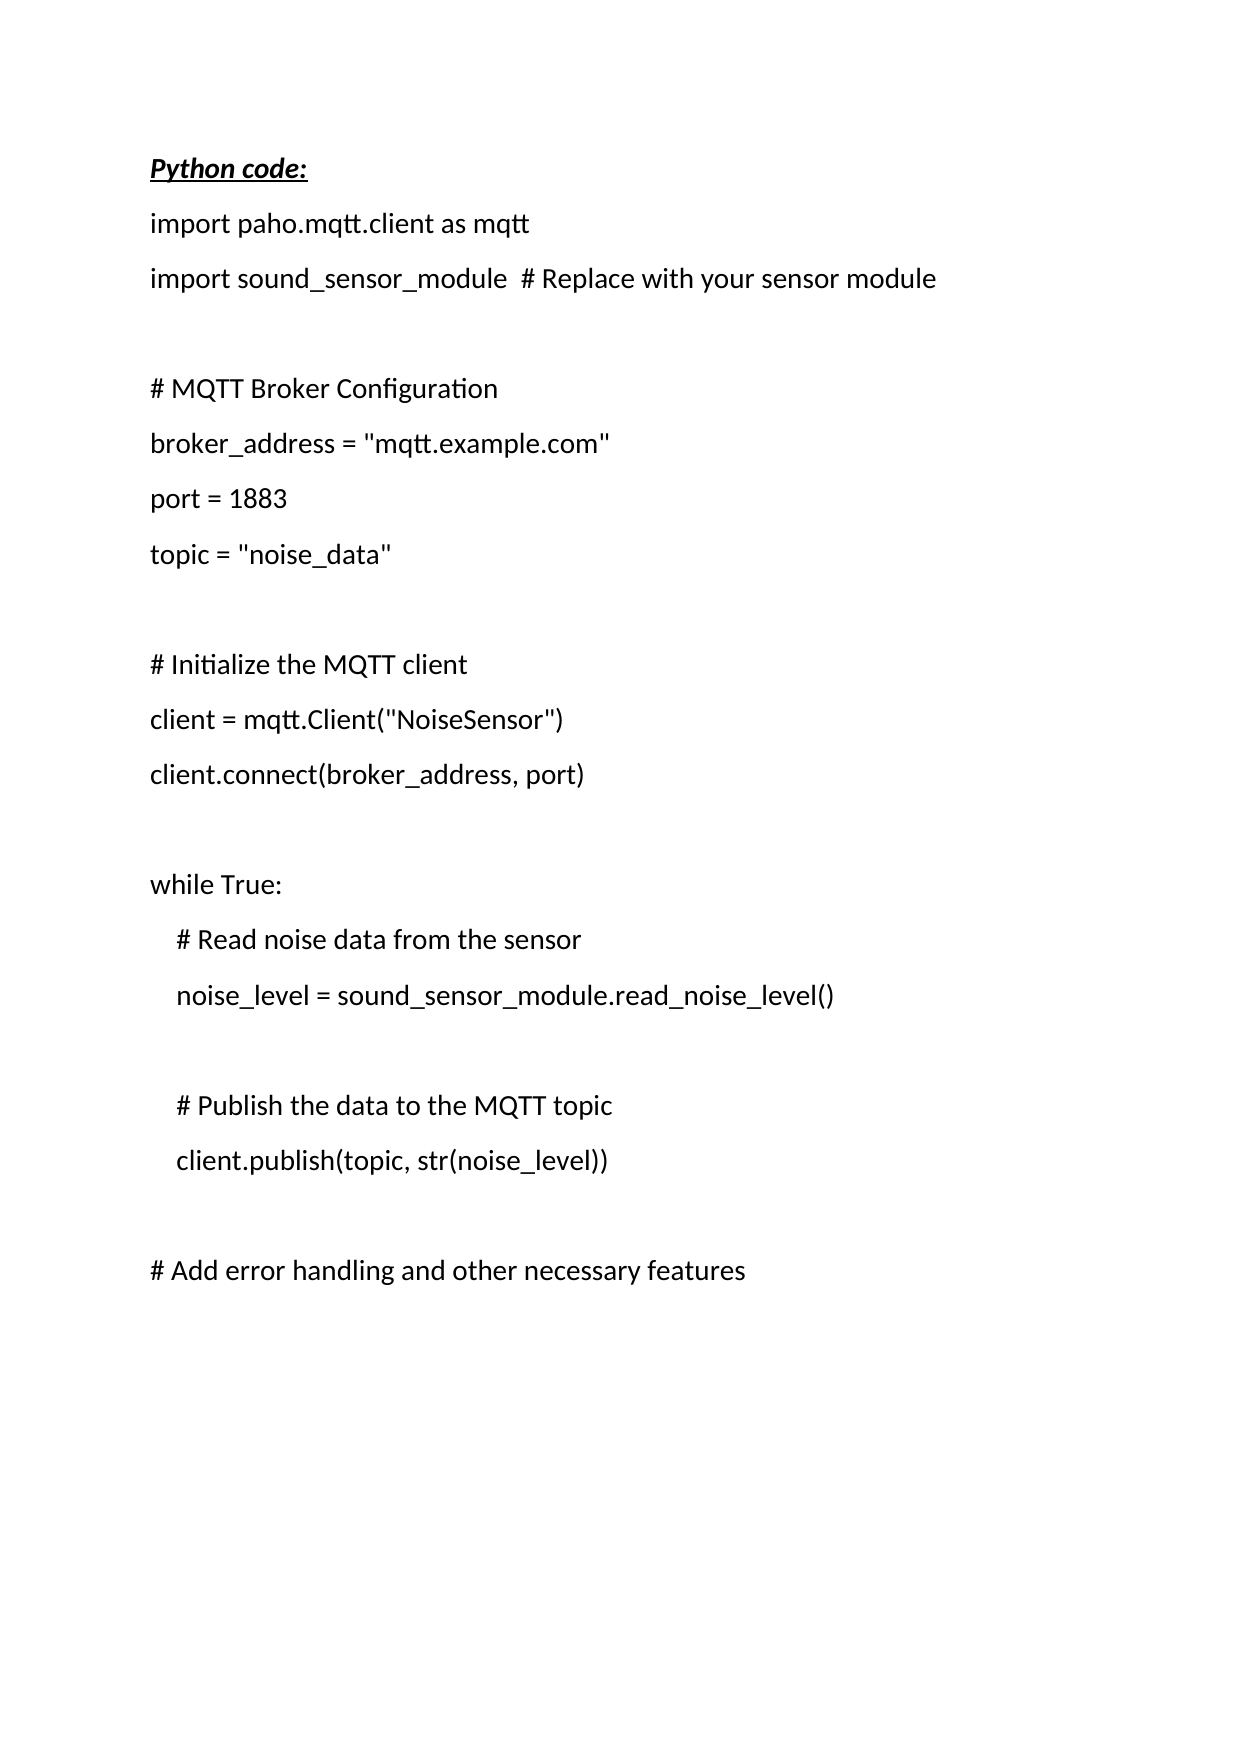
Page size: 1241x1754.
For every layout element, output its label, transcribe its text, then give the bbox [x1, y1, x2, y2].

text # Publish the data to the MQTT topic [150, 1087, 1090, 1122]
text # Read noise data from the sensor [150, 921, 1090, 957]
text broker_address = "mqtt.example.com" [150, 426, 1090, 461]
text port = 1883 [150, 481, 1090, 516]
text topic = "noise_data" [150, 536, 1090, 571]
text client.publish(topic, str(noise_level)) [150, 1142, 1090, 1177]
text # Initialize the MQTT client [150, 646, 1090, 682]
text client.connect(broker_address, port) [150, 756, 1090, 792]
text import sound_sensor_module # Replace with your sensor module [150, 260, 1090, 296]
text Python code: [150, 150, 1090, 186]
text client = mqtt.Client("NoiseSensor") [150, 701, 1090, 737]
text while True: [150, 866, 1090, 902]
text # Add error handling and other necessary features [150, 1252, 1090, 1288]
text noise_level = sound_sensor_module.read_noise_level() [150, 977, 1090, 1012]
text # MQTT Broker Configuration [150, 370, 1090, 406]
text import paho.mqtt.client as mqtt [150, 205, 1090, 241]
